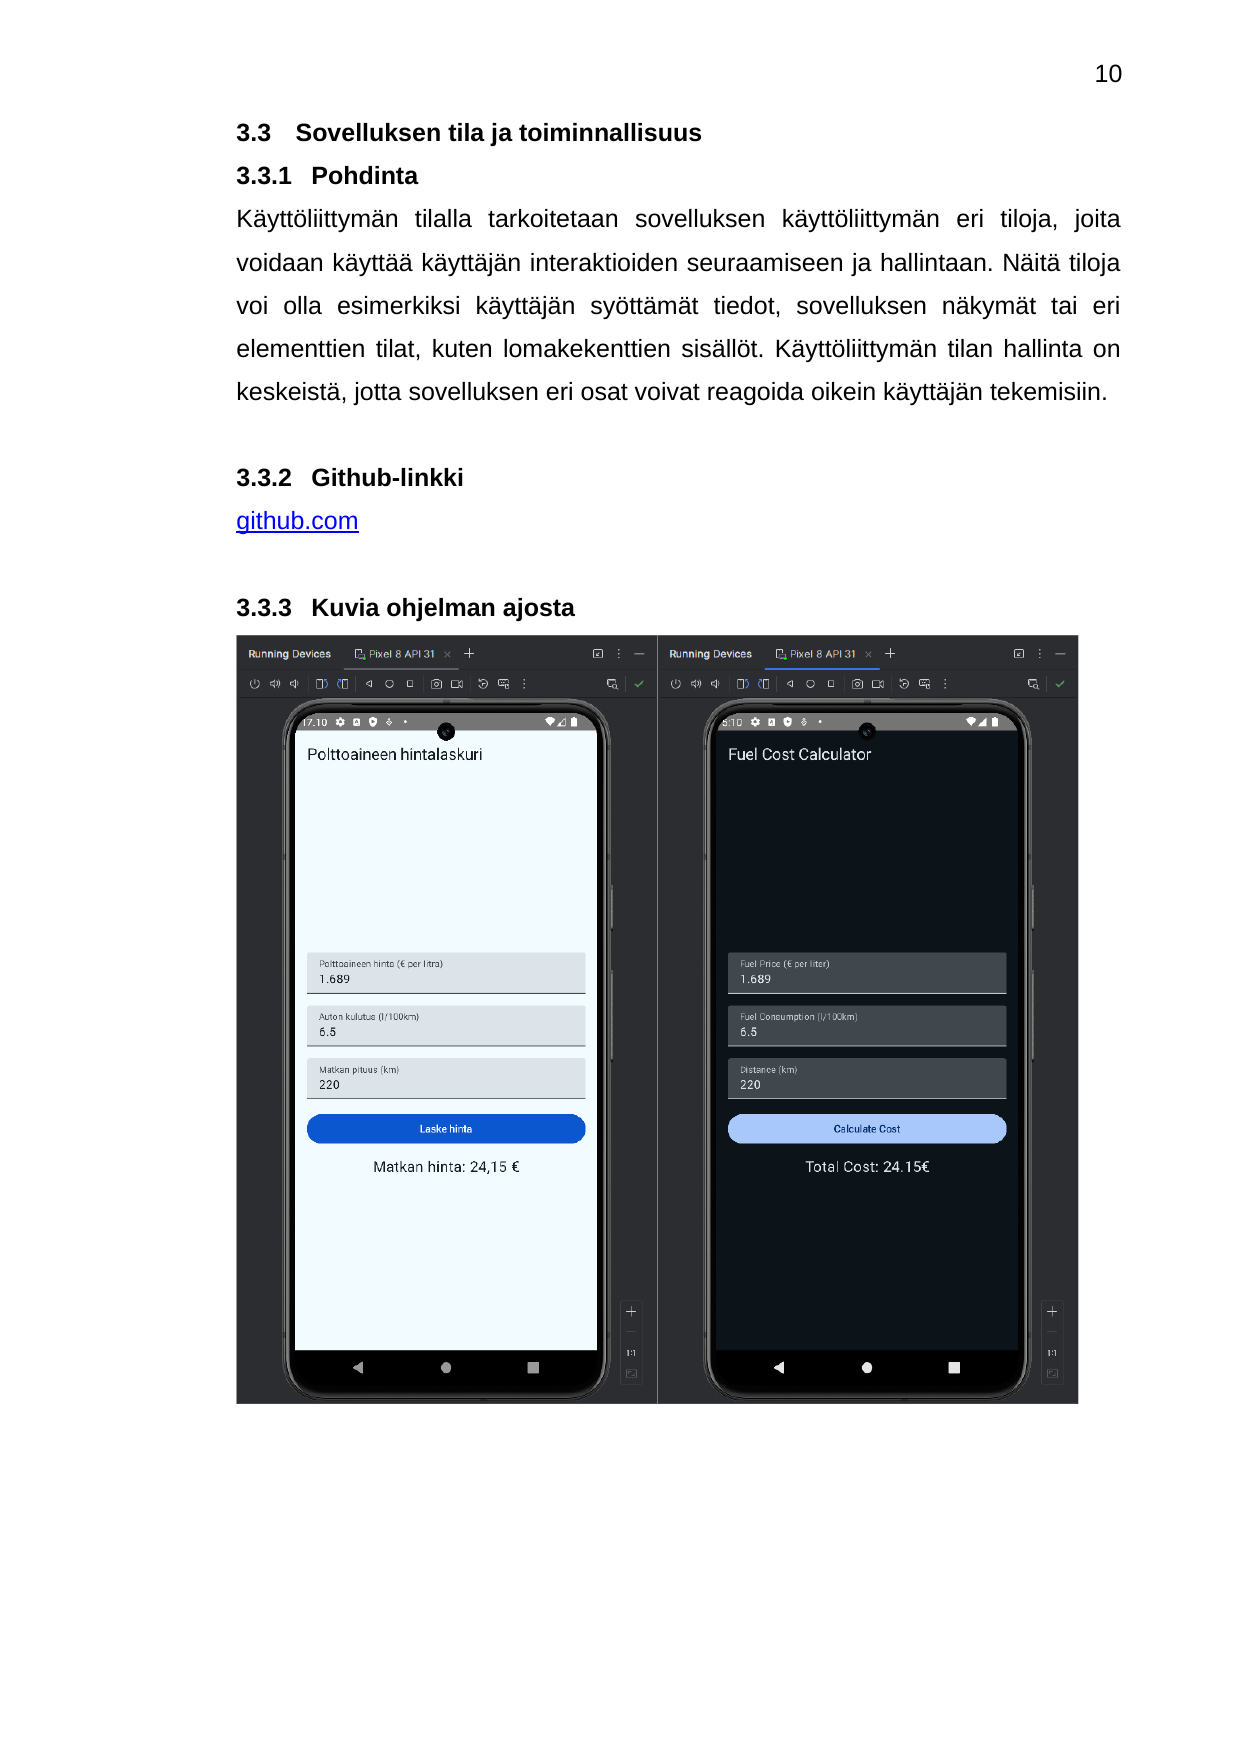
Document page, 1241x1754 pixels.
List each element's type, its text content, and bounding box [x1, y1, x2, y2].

text Käyttöliittymän tilalla tarkoitetaan sovelluksen käyttöliittymän eri tiloja, joita voidaan käyttää käyttäjän interaktioiden seuraamiseen ja hallintaan. Näitä tiloja voi olla esimerkiksi käyttäjän syöttämät tiedot, sovelluksen näkymät tai eri elementtien tilat, kuten lomakekenttien sisällöt. Käyttöliittymän tilan hallinta on keskeistä, jotta sovelluksen eri osat voivat reagoida oikein käyttäjän tekemisiin. [236, 204, 1122, 406]
subtitle Sovelluksen tila ja toiminnallisuus [236, 118, 1122, 147]
subtitle Github-linkki [236, 463, 1122, 492]
subtitle Pohdinta [236, 161, 1122, 190]
subtitle Kuvia ohjelman ajosta [236, 592, 1122, 621]
picture [236, 635, 1079, 1404]
text github.com [236, 506, 1122, 535]
